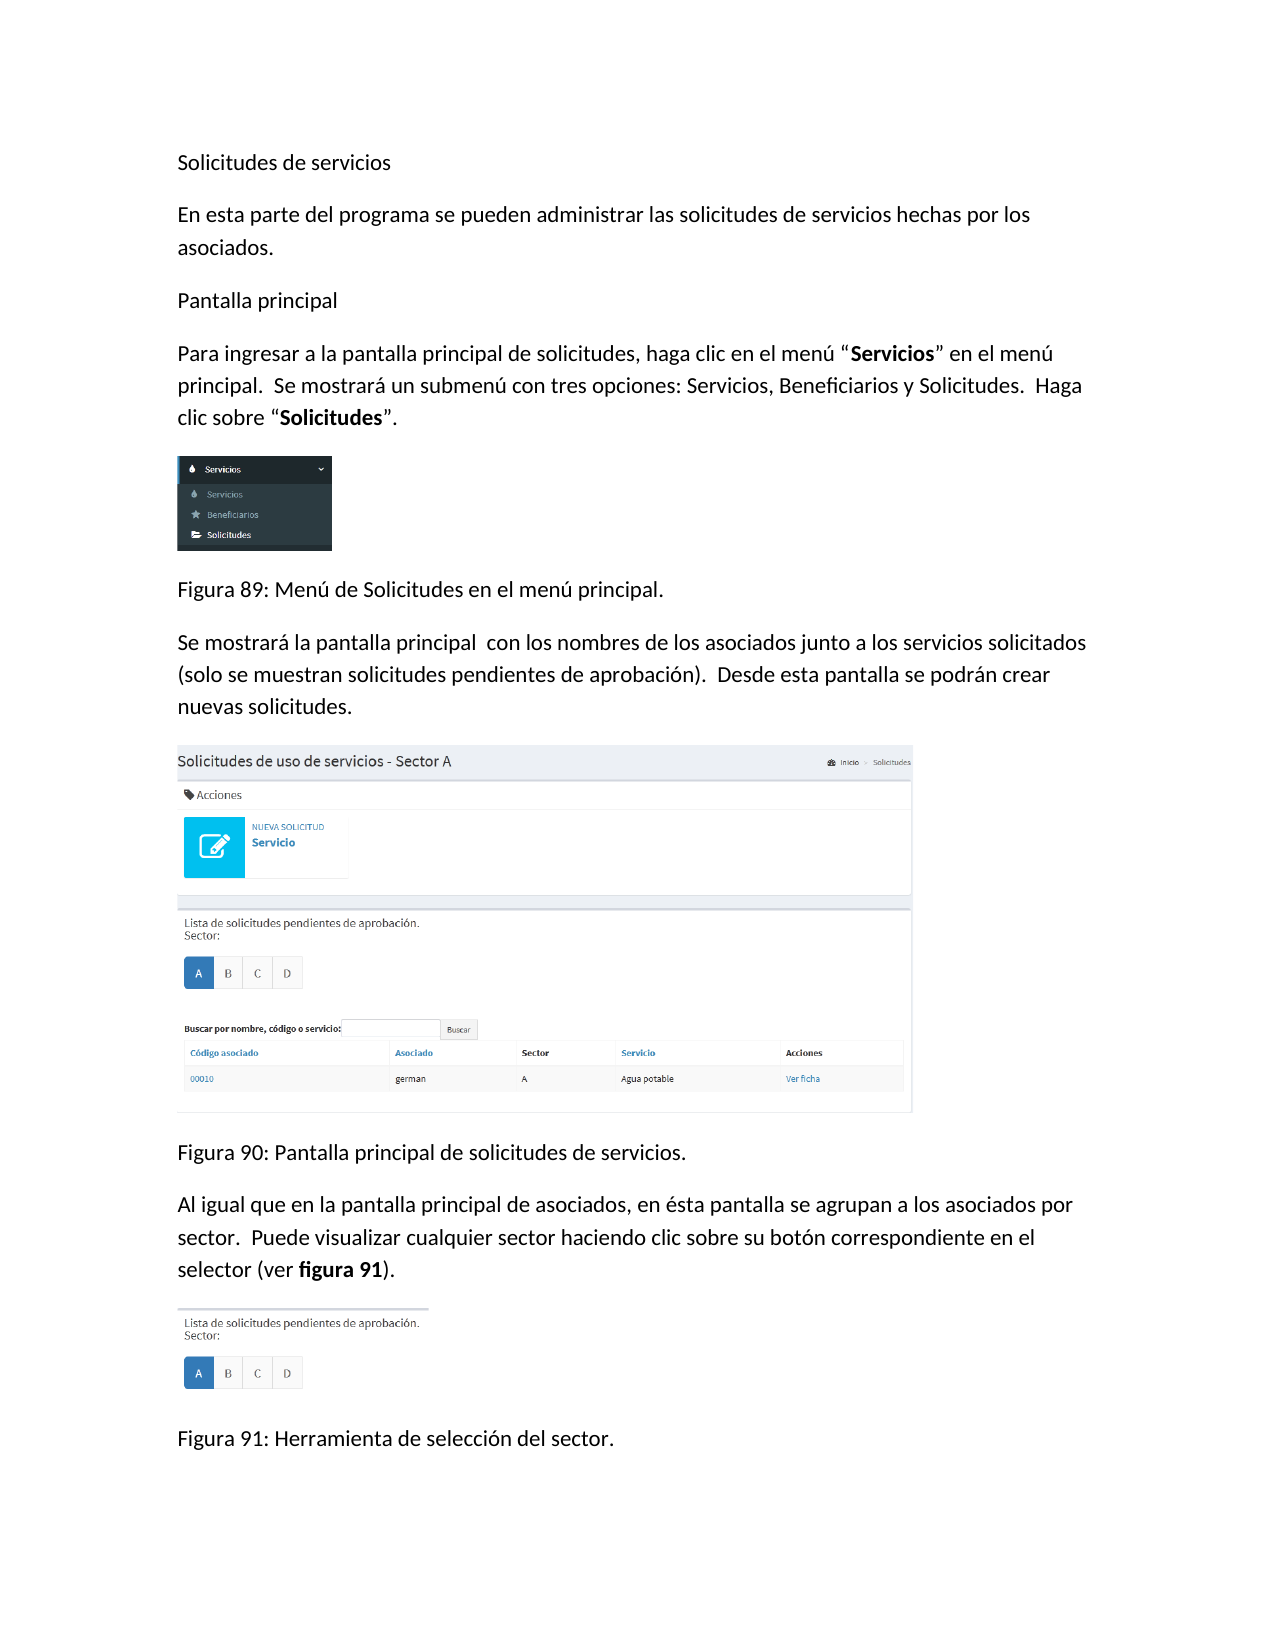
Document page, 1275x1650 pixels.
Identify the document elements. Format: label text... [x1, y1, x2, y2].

picture [177, 745, 914, 1113]
picture [177, 1308, 429, 1399]
text Pantalla principal [177, 286, 1098, 314]
text Figura 90: Pantalla principal de solicitudes de servicios. [177, 1138, 1098, 1166]
text Para ingresar a la pantalla principal de solicitudes, haga clic en el menú “Servicios” en el menú principal. Se mostrará un submenú con tres opciones: Servicios, Beneficiarios y Solicitudes. Haga clic sobre “Solicitudes”. [177, 339, 1098, 431]
text Solicitudes de servicios [177, 148, 1098, 176]
text Figura 89: Menú de Solicitudes en el menú principal. [177, 575, 1098, 603]
text Al igual que en la pantalla principal de asociados, en ésta pantalla se agrupan a los asociados por sector. Puede visualizar cualquier sector haciendo clic sobre su botón correspondiente en el selector (ver figura 91). [177, 1191, 1098, 1283]
picture [177, 456, 332, 551]
text Se mostrará la pantalla principal con los nombres de los asociados junto a los servicios solicitados (solo se muestran solicitudes pendientes de aprobación). Desde esta pantalla se podrán crear nuevas solicitudes. [177, 628, 1098, 720]
text Figura 91: Herramienta de selección del sector. [177, 1424, 1098, 1452]
text En esta parte del programa se pueden administrar las solicitudes de servicios hechas por los asociados. [177, 201, 1098, 261]
